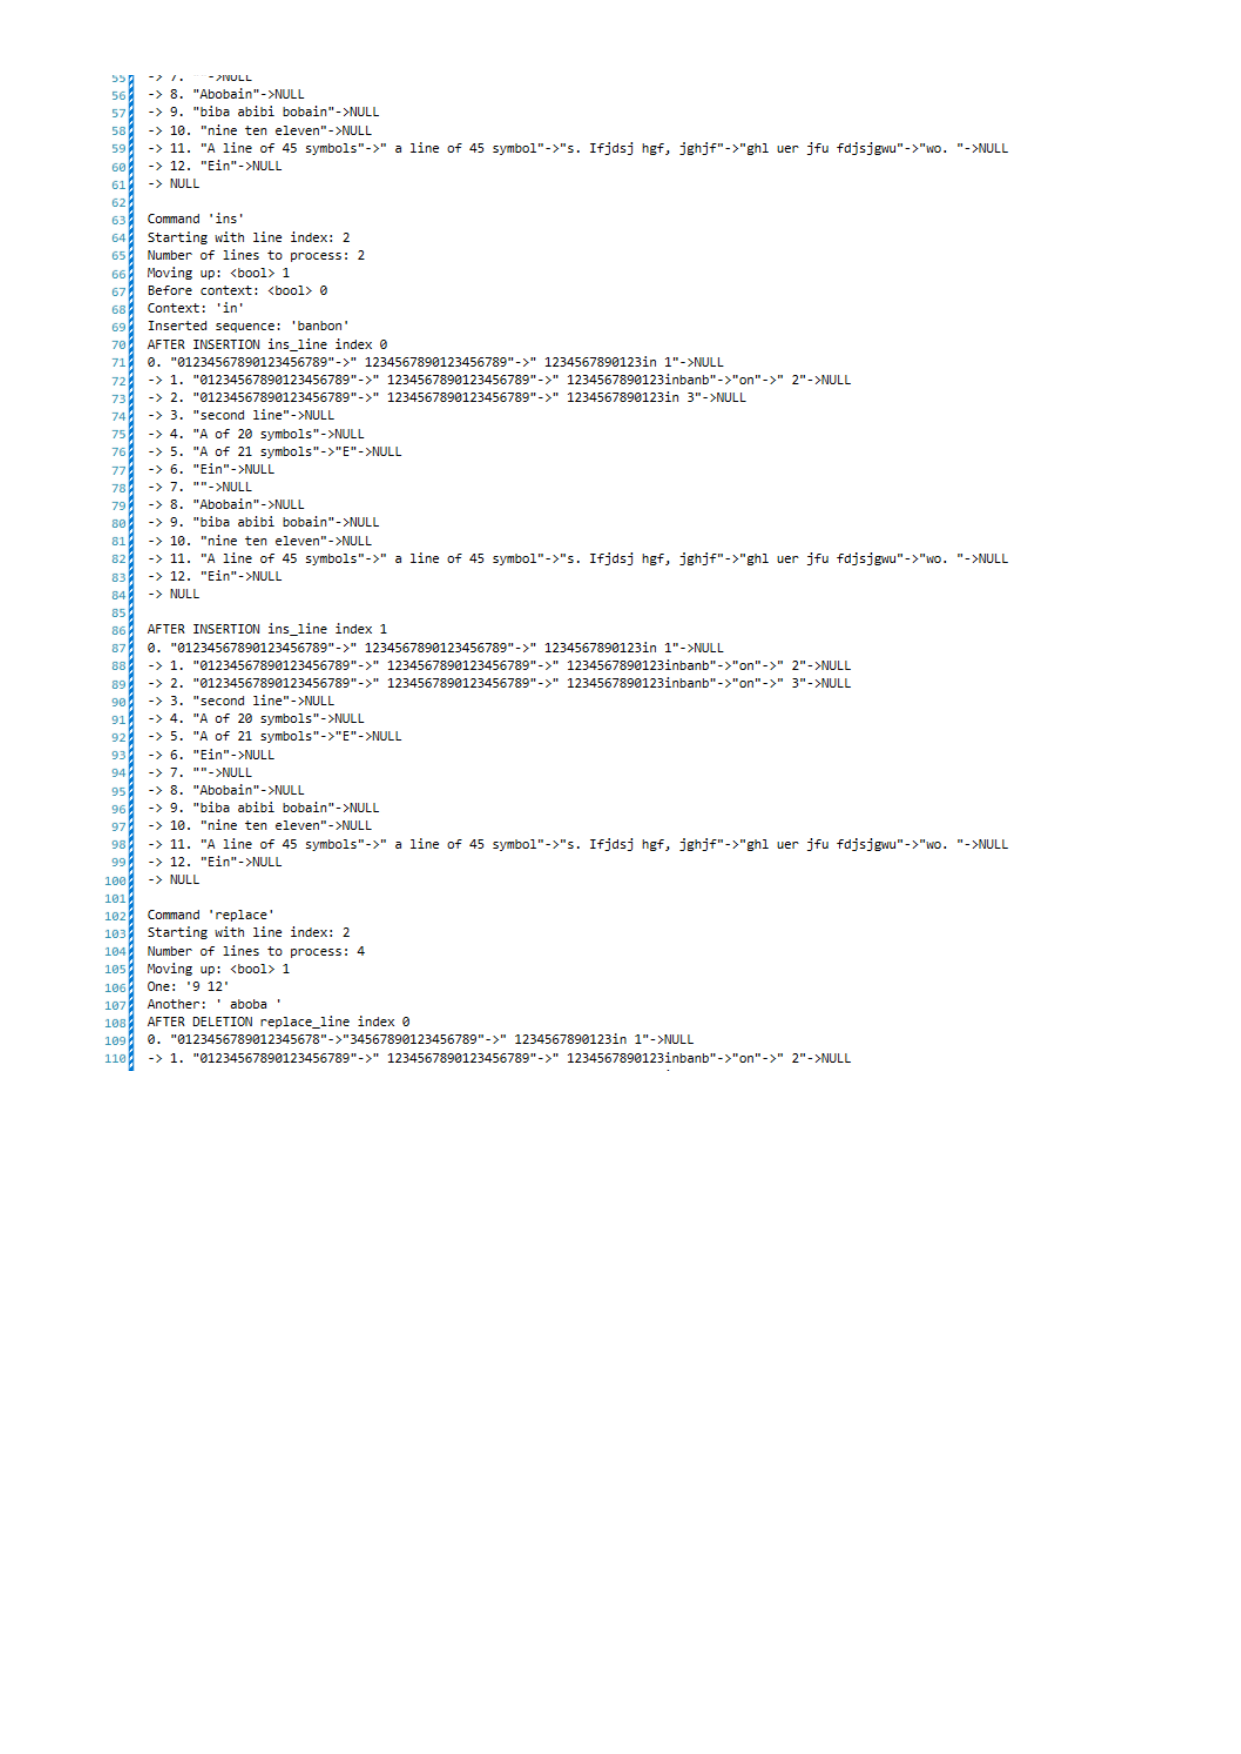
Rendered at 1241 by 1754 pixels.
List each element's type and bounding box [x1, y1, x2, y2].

picture [75, 75, 1135, 1071]
